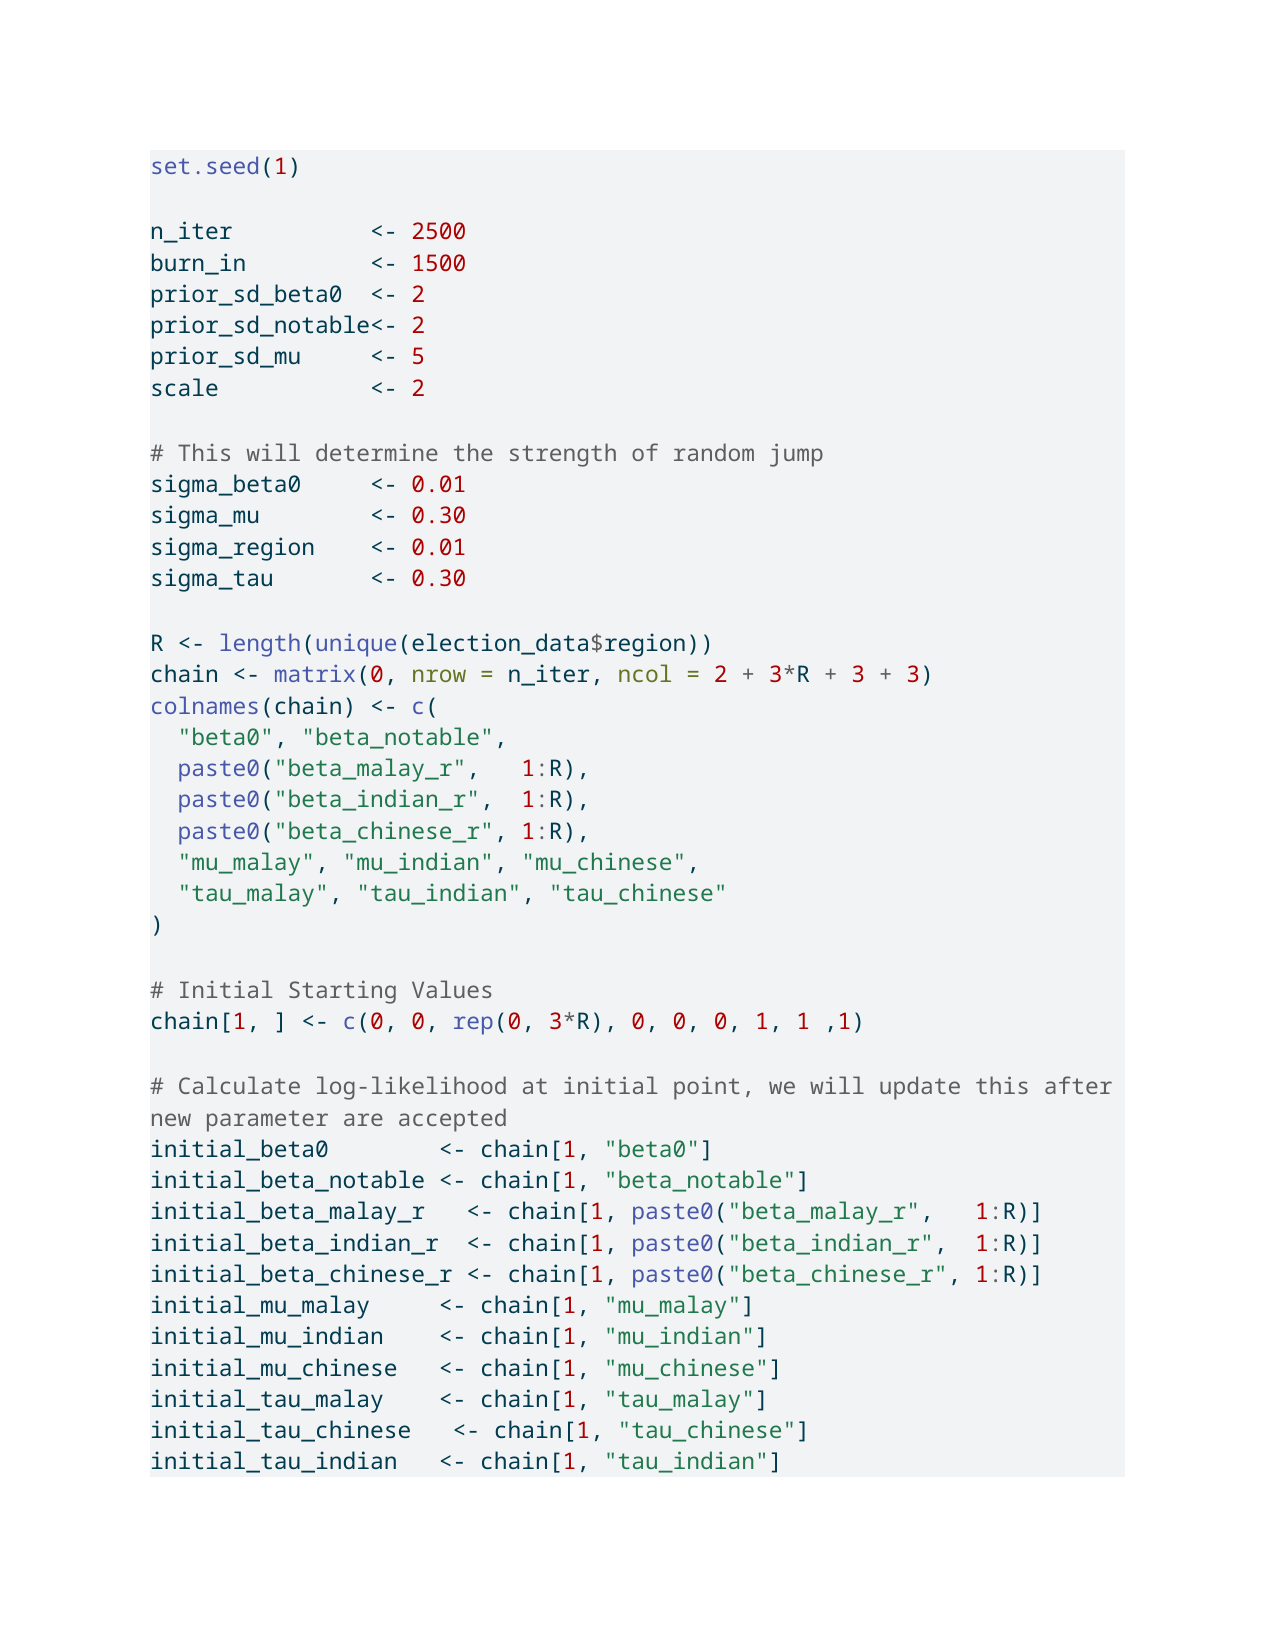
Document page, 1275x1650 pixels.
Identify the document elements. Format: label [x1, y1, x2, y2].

text [150, 150, 1125, 1477]
